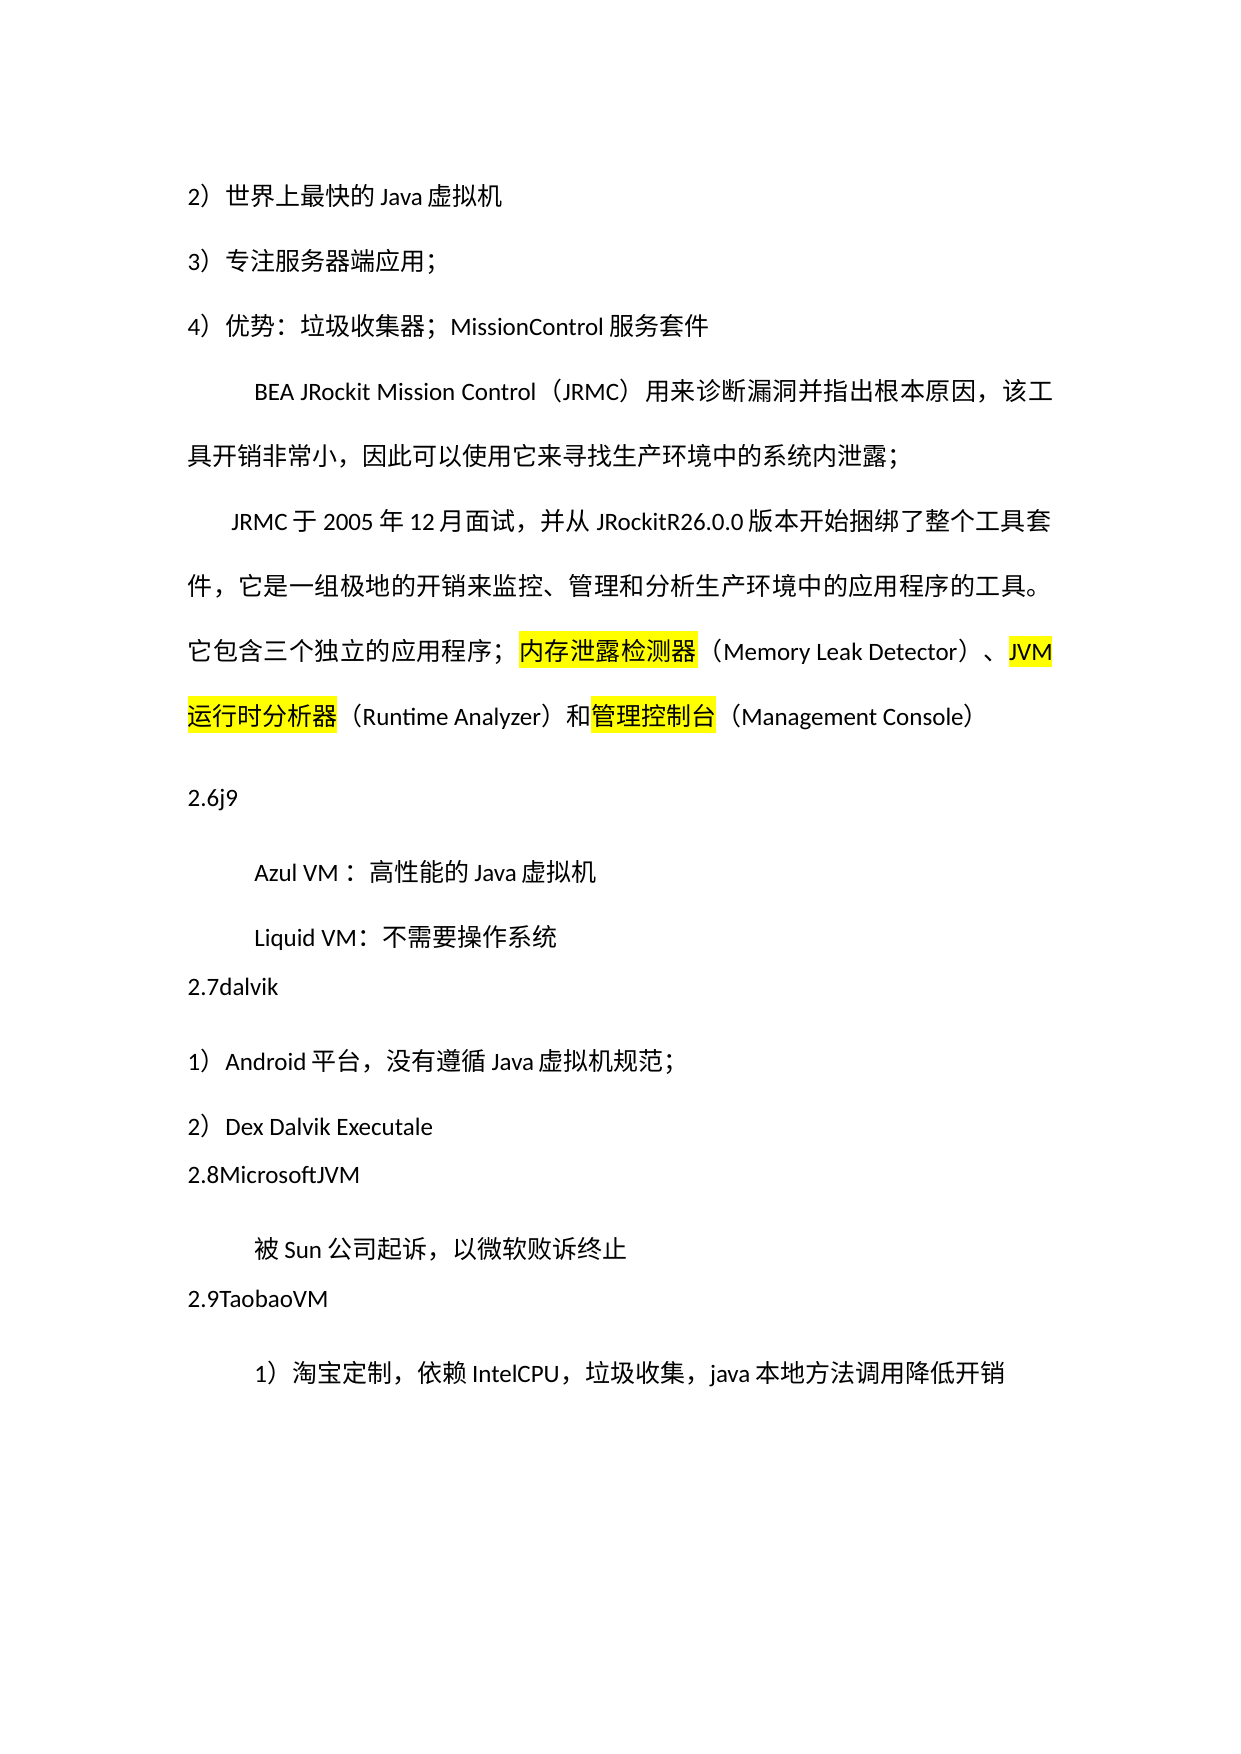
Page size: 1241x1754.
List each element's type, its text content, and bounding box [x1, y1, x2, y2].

list Android平台，没有遵循Java虚拟机规范； [187, 1027, 1053, 1092]
text 被Sun公司起诉，以微软败诉终止 [187, 1215, 1053, 1280]
text BEA JRockit Mission Control（JRMC）用来诊断漏洞并指出根本原因，该工具开销非常小，因此可以使用它来寻找生产环境中的系统内泄露； [187, 357, 1053, 487]
list 专注服务器端应用； [187, 227, 1053, 292]
list JRMC于2005年12月面试，并从JRockitR26.0.0版本开始捆绑了整个工具套件，它是一组极地的开销来监控、管理和分析生产环境中的应用程序的工具。它包含三个独立的应用程序；内存泄露检测器（Memory Leak Detector）、JVM运行时分析器（Runtime Analyzer）和管理控制台（Management Console） [187, 487, 1053, 747]
subtitle 2.6j9 [187, 782, 1053, 814]
text 1）淘宝定制，依赖IntelCPU，垃圾收集，java本地方法调用降低开销 [187, 1339, 1053, 1404]
text Azul VM ：高性能的Java虚拟机 [187, 838, 1053, 903]
subtitle 2.9TaobaoVM [187, 1282, 1053, 1315]
list Dex Dalvik Executale [187, 1092, 1053, 1157]
subtitle 2.7dalvik [187, 970, 1053, 1003]
text Liquid VM：不需要操作系统 [187, 903, 1053, 968]
list 世界上最快的Java虚拟机 [187, 162, 1053, 227]
subtitle 2.8MicrosoftJVM [187, 1159, 1053, 1191]
list 优势：垃圾收集器；MissionControl服务套件 [187, 292, 1053, 357]
